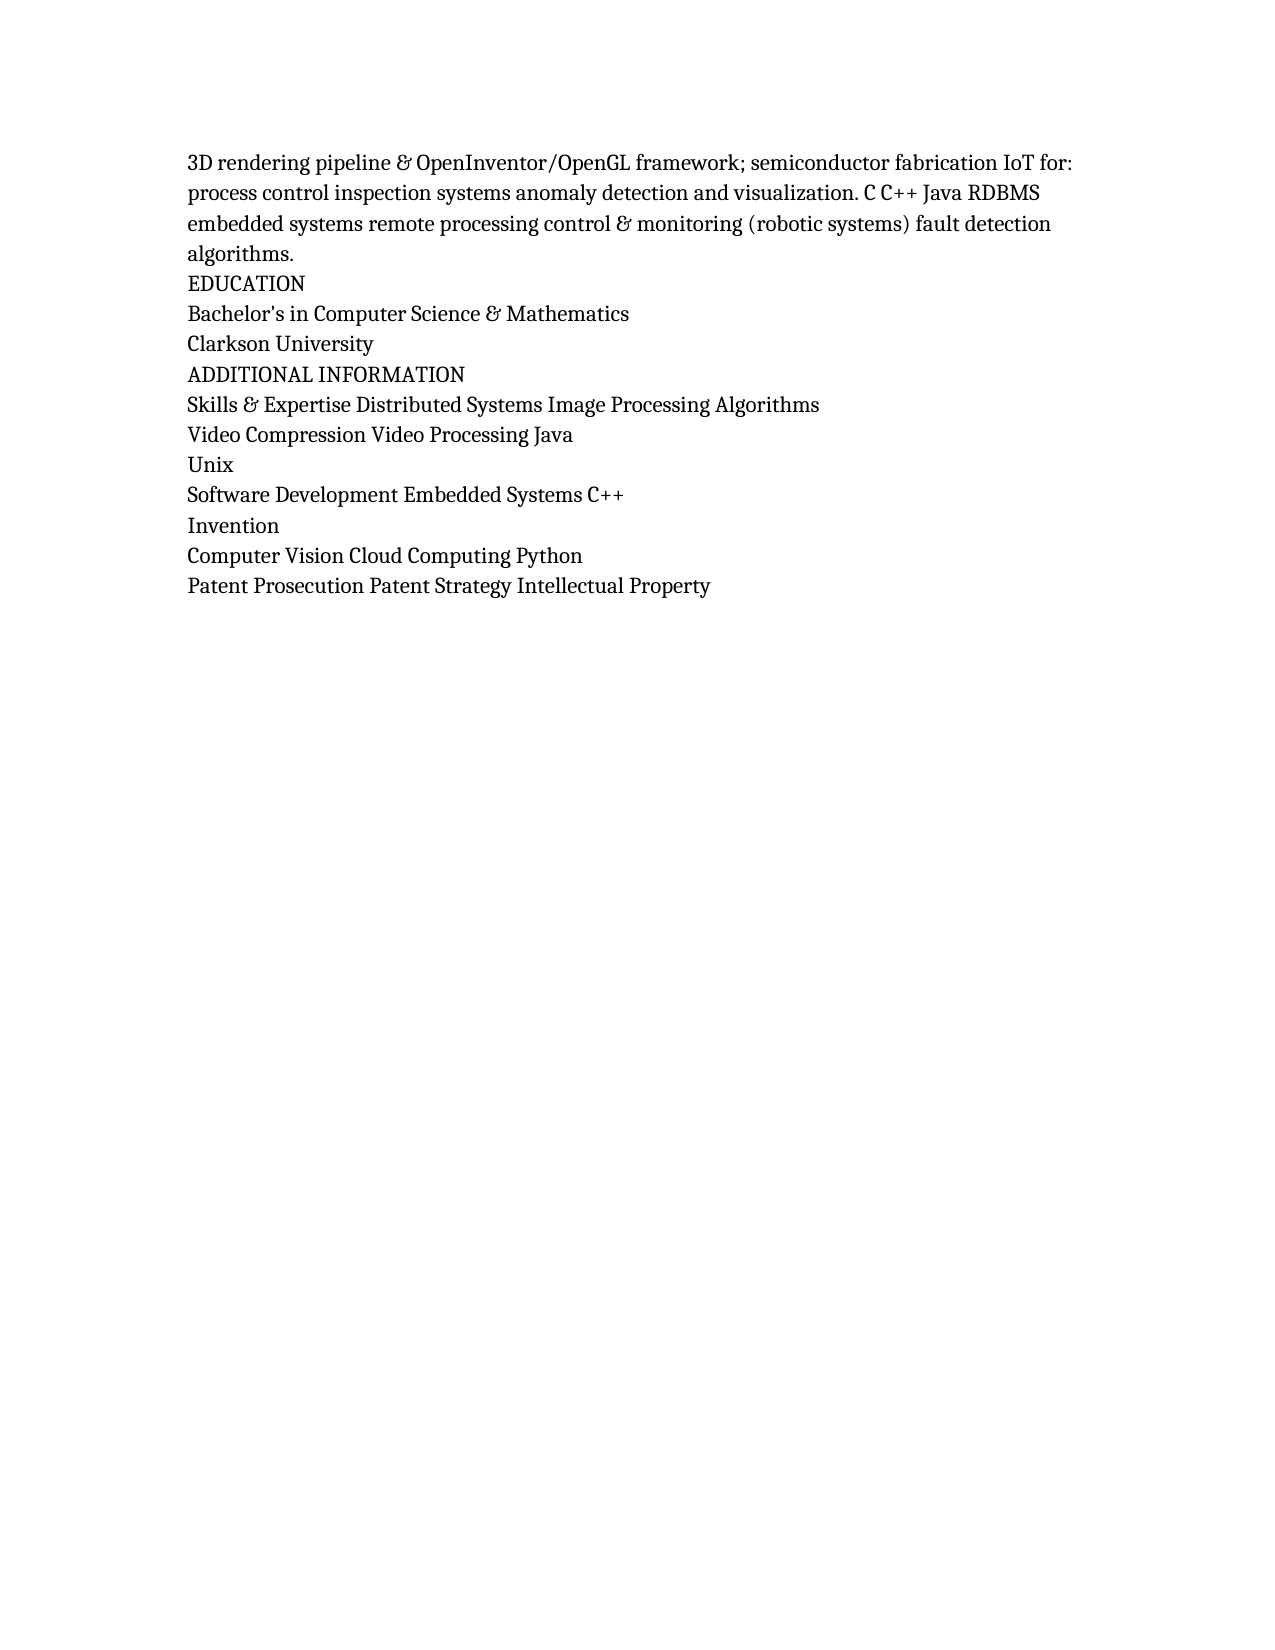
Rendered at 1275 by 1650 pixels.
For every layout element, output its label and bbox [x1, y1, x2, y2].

text [187, 150, 1087, 629]
